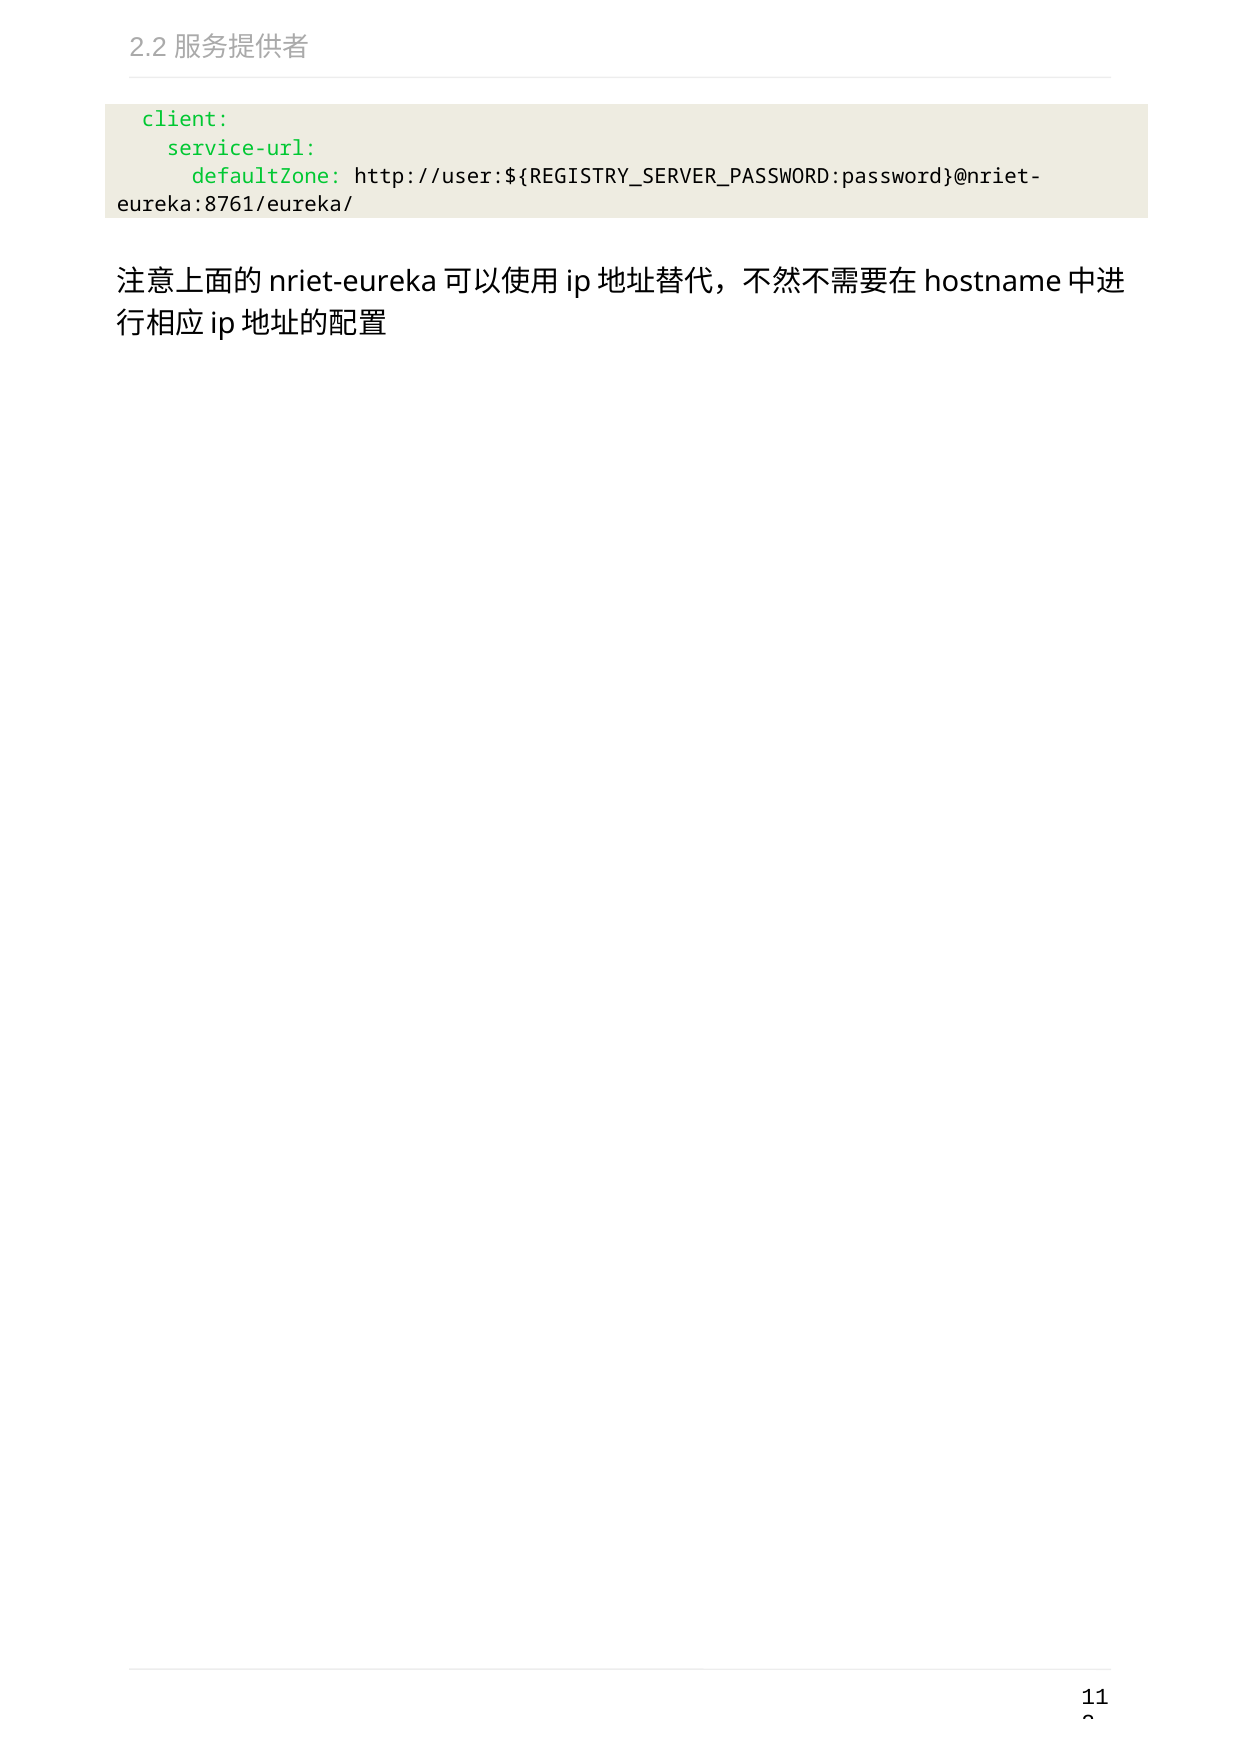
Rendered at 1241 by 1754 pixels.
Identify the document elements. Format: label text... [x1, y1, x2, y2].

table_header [105, 104, 1148, 218]
text 注意上面的nriet-eureka可以使用ip地址替代，不然不需要在hostname中进行相应ip地址的配置 [117, 258, 1136, 342]
